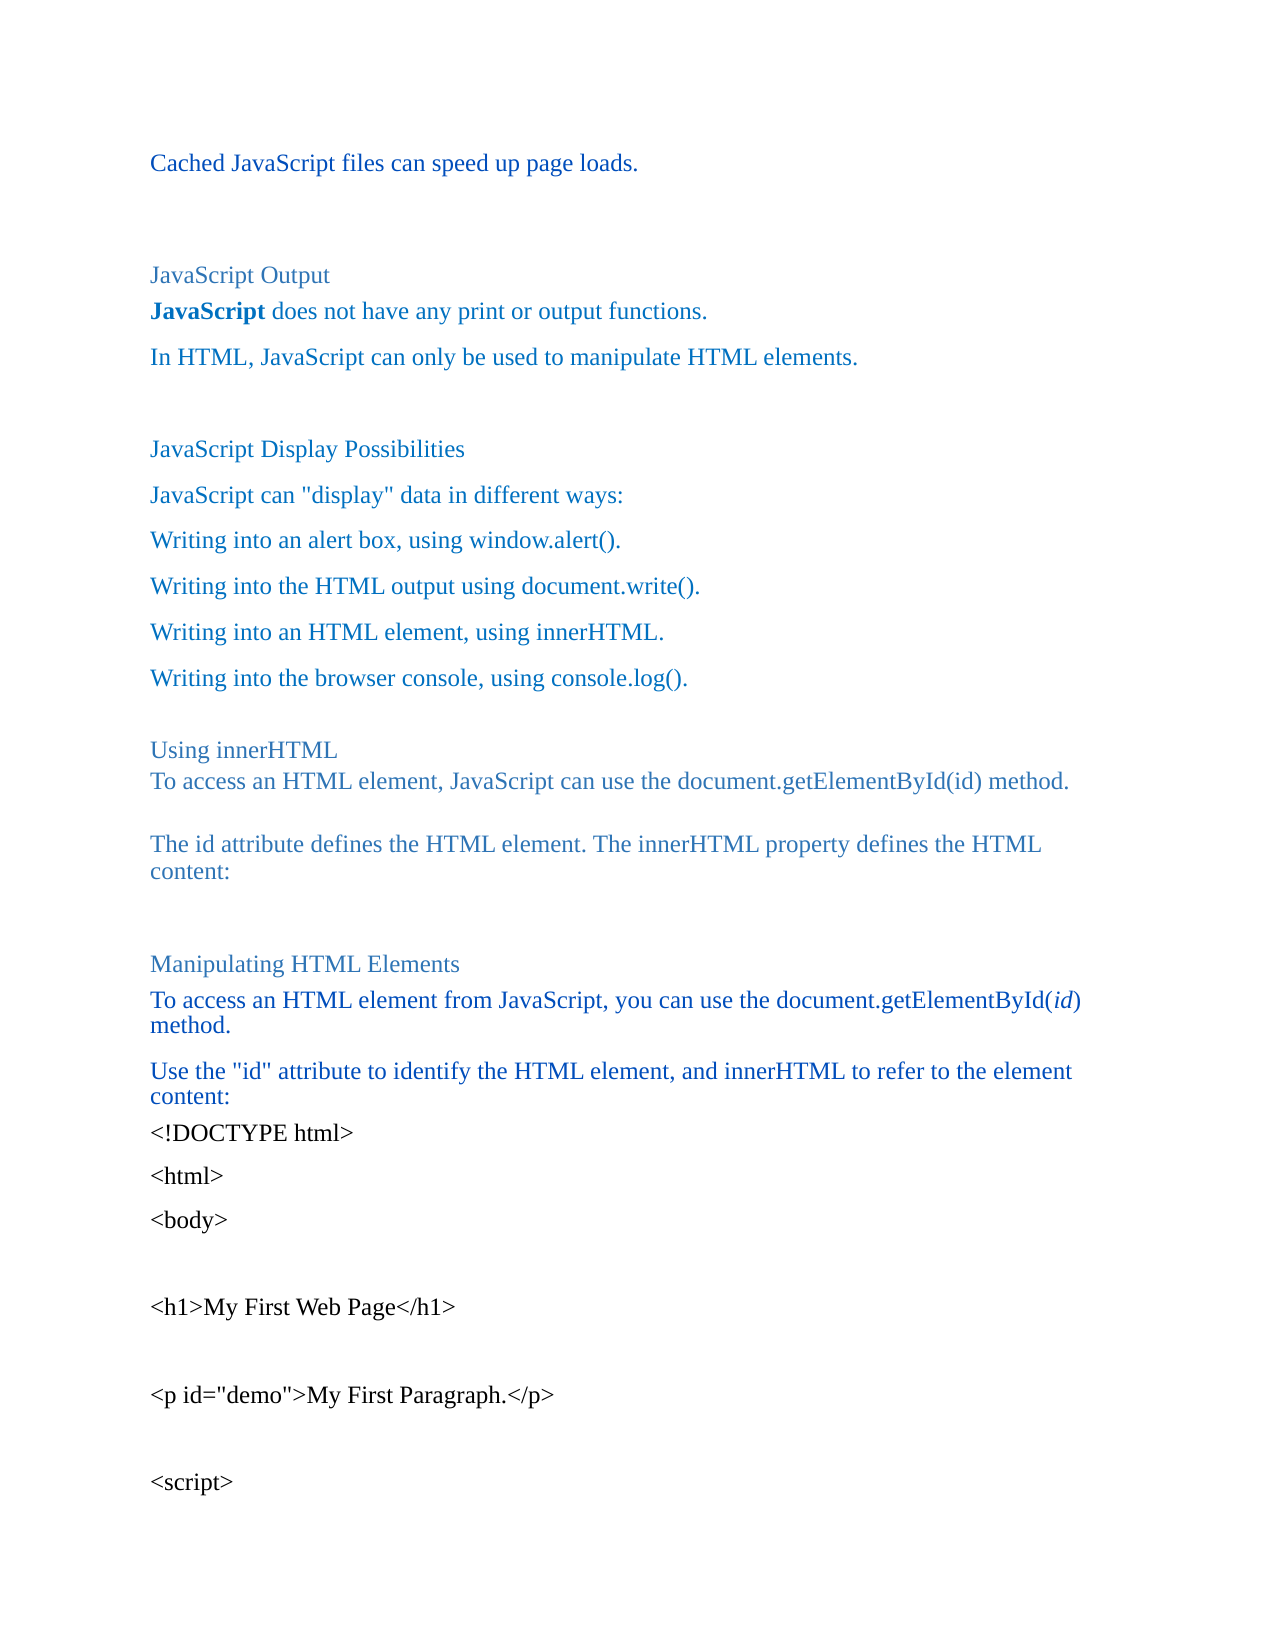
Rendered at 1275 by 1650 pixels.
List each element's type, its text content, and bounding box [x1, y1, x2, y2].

text Writing into the browser console, using console.log(). [150, 666, 1125, 691]
text <body> [150, 1207, 1125, 1234]
text Cached JavaScript files can speed up page loads. [150, 150, 1125, 177]
text JavaScript Output [150, 262, 1125, 289]
text The id attribute defines the HTML element. The innerHTML property defines the HTML content: [150, 831, 1125, 884]
text JavaScript does not have any print or output functions. [150, 300, 1125, 325]
text <h1>My First Web Page</h1> [150, 1294, 1125, 1321]
text Use the "id" attribute to identify the HTML element, and innerHTML to refer to the element content: [150, 1059, 1125, 1109]
text JavaScript Display Possibilities [150, 437, 1125, 462]
text Using innerHTML [150, 737, 1125, 764]
text To access an HTML element from JavaScript, you can use the document.getElementById(id) method. [150, 988, 1125, 1038]
text <script> [150, 1469, 1125, 1496]
text To access an HTML element, JavaScript can use the document.getElementById(id) method. [150, 768, 1125, 795]
text Writing into an alert box, using window.alert(). [150, 529, 1125, 554]
text <html> [150, 1163, 1125, 1190]
text Manipulating HTML Elements [150, 951, 1125, 978]
text JavaScript can "display" data in different ways: [150, 483, 1125, 508]
text <p id="demo">My First Paragraph.</p> [150, 1381, 1125, 1408]
text Writing into an HTML element, using innerHTML. [150, 621, 1125, 646]
text In HTML, JavaScript can only be used to manipulate HTML elements. [150, 346, 1125, 371]
text Writing into the HTML output using document.write(). [150, 575, 1125, 600]
text <!DOCTYPE html> [150, 1119, 1125, 1147]
